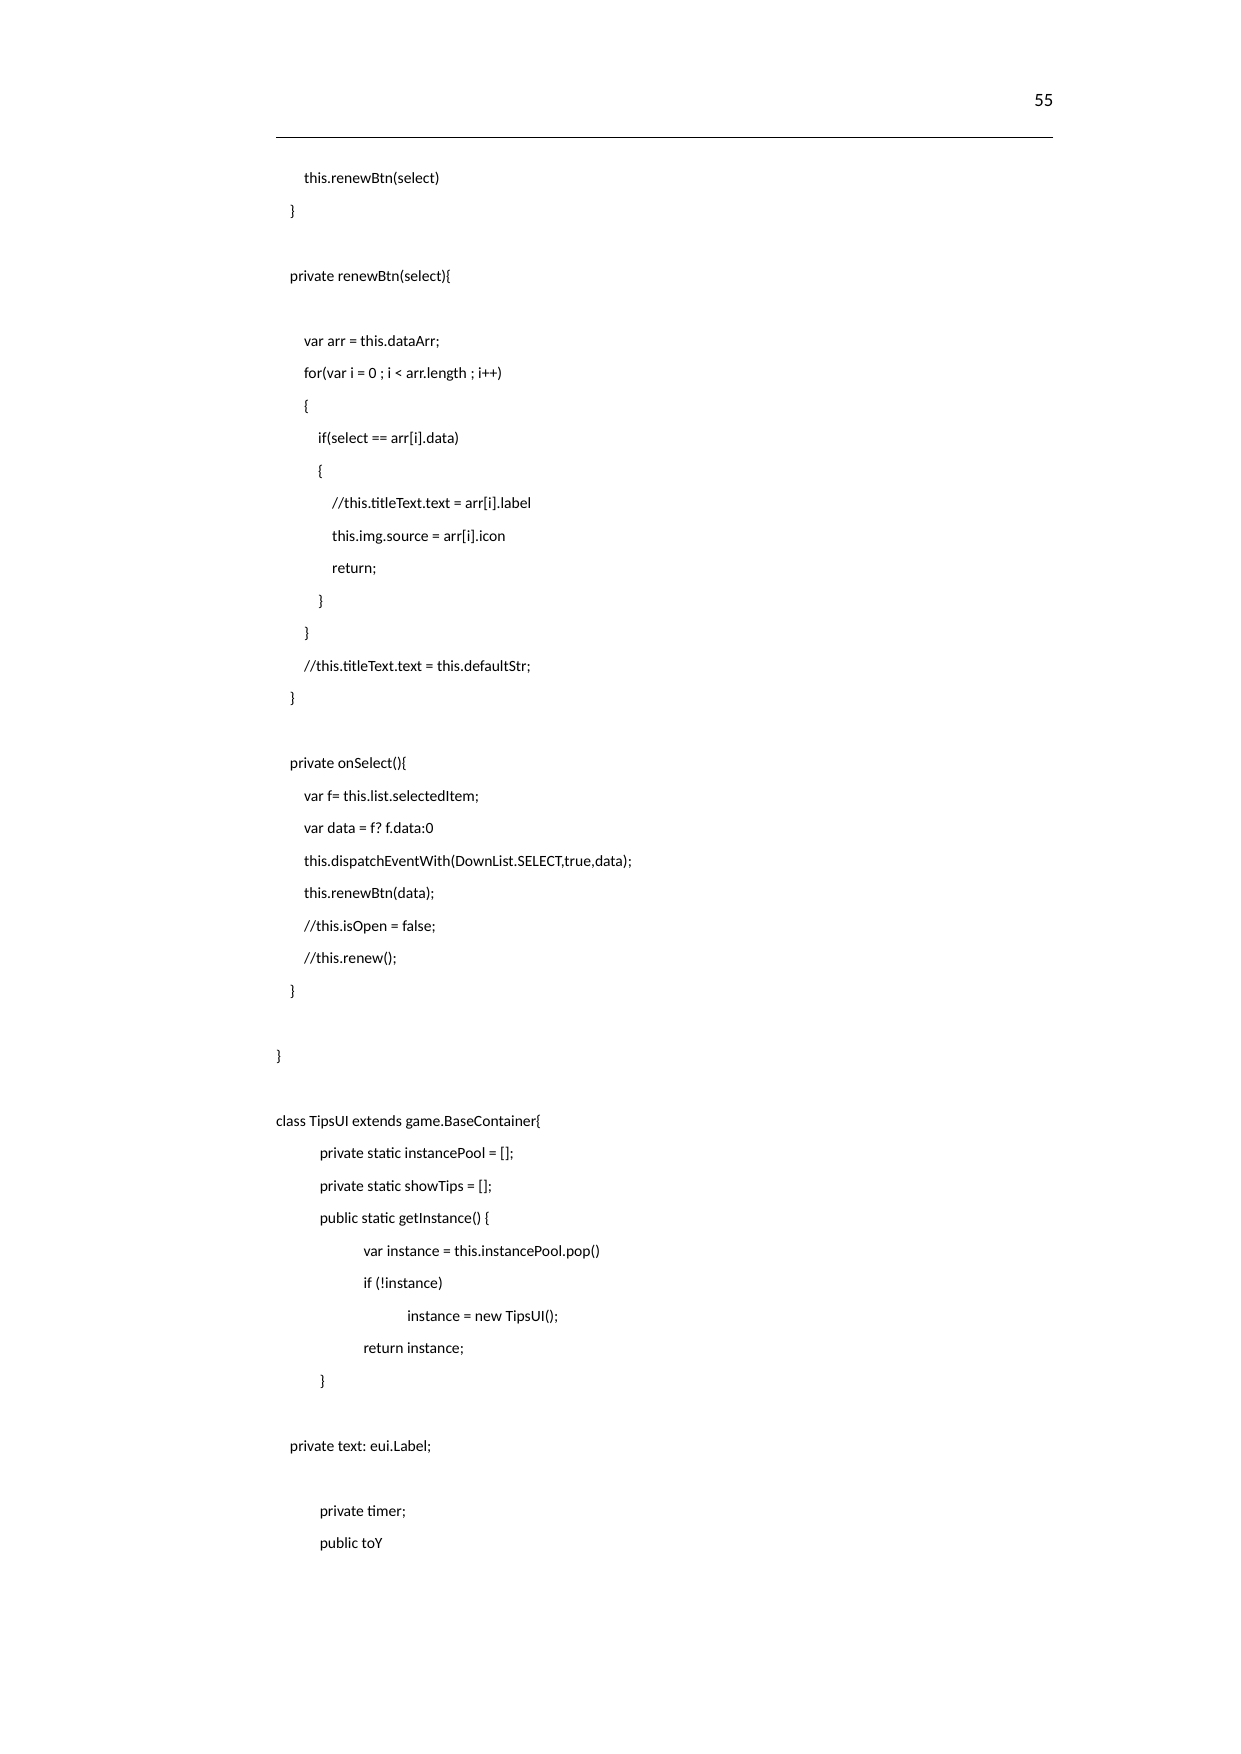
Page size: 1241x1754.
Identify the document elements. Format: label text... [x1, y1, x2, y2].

text private text: eui.Label; [276, 1429, 1053, 1462]
text var instance = this.instancePool.pop() [276, 1234, 1053, 1267]
text private onSelect(){ [276, 747, 1053, 779]
text //this.titleText.text = this.defaultStr; [276, 649, 1053, 682]
text //this.renew(); [276, 942, 1053, 974]
text for(var i = 0 ; i < arr.length ; i++) [276, 357, 1053, 389]
text this.img.source = arr[i].icon [276, 519, 1053, 552]
text instance = new TipsUI(); [276, 1299, 1053, 1332]
text //this.titleText.text = arr[i].label [276, 487, 1053, 519]
text private static showTips = []; [276, 1169, 1053, 1202]
text } [276, 617, 1053, 649]
text var data = f? f.data:0 [276, 812, 1053, 844]
text } [276, 682, 1053, 714]
text return; [276, 552, 1053, 584]
text public static getInstance() { [276, 1202, 1053, 1234]
text } [276, 1364, 1053, 1397]
text this.dispatchEventWith(DownList.SELECT,true,data); [276, 844, 1053, 877]
text public toY [276, 1527, 1053, 1559]
text if (!instance) [276, 1267, 1053, 1299]
text private static instancePool = []; [276, 1137, 1053, 1169]
text if(select == arr[i].data) [276, 422, 1053, 454]
text { [276, 389, 1053, 422]
text private timer; [276, 1494, 1053, 1527]
text var f= this.list.selectedItem; [276, 779, 1053, 812]
text } [276, 974, 1053, 1007]
text private renewBtn(select){ [276, 259, 1053, 292]
text return instance; [276, 1332, 1053, 1364]
text { [276, 454, 1053, 487]
text } [276, 194, 1053, 227]
text this.renewBtn(select) [276, 162, 1053, 194]
text var arr = this.dataArr; [276, 324, 1053, 357]
text //this.isOpen = false; [276, 909, 1053, 942]
text } [276, 584, 1053, 617]
text this.renewBtn(data); [276, 877, 1053, 909]
text } [276, 1039, 1053, 1072]
text class TipsUI extends game.BaseContainer{ [276, 1104, 1053, 1137]
